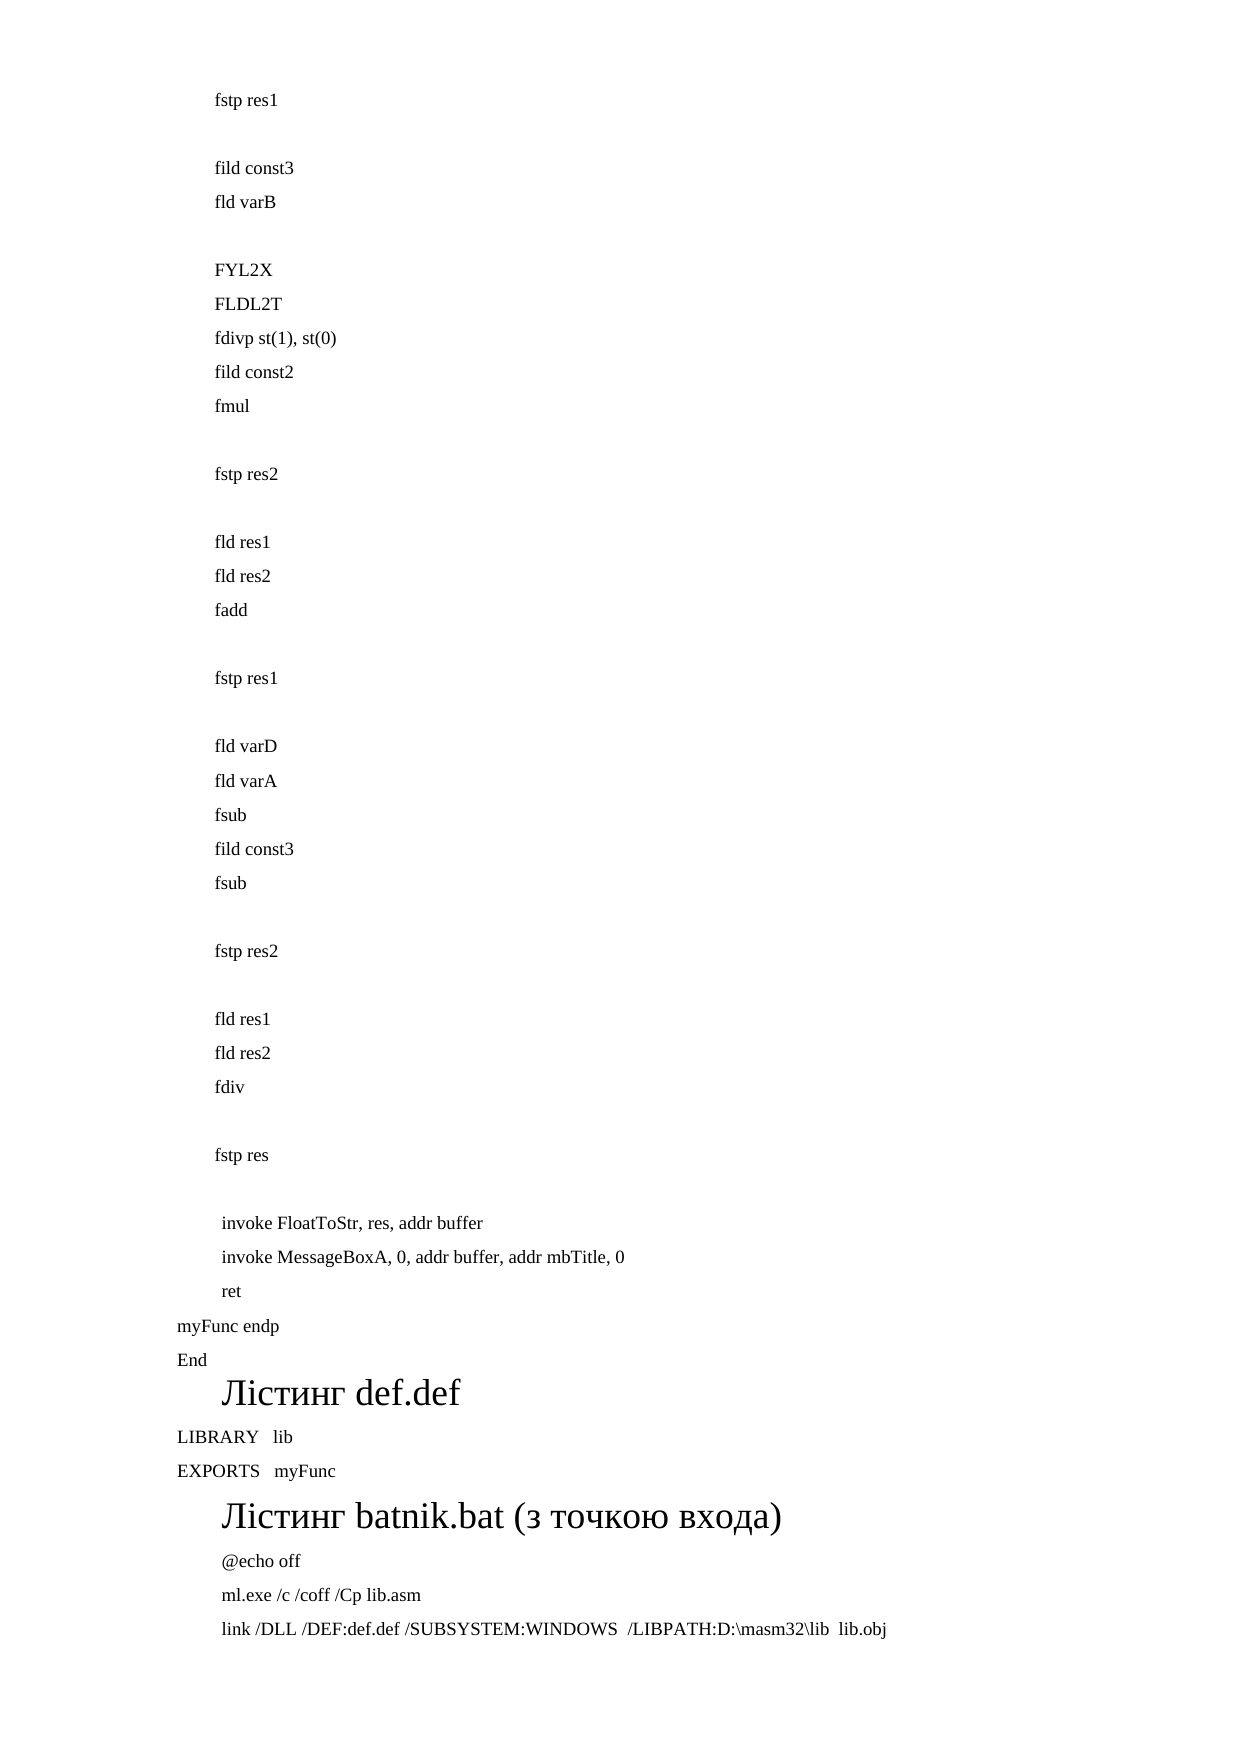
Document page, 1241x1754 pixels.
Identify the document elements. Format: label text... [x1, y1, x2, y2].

text ret [148, 1280, 1152, 1302]
text fsub [148, 872, 1152, 893]
text Лістинг batnik.bat (з точкою входа) [148, 1494, 1152, 1537]
text fstp res2 [148, 463, 1152, 484]
text invoke MessageBoxA, 0, addr buffer, addr mbTitle, 0 [148, 1246, 1152, 1268]
text fdivp st(1), st(0) [148, 327, 1152, 348]
text myFunc endp [148, 1314, 1152, 1336]
text fstp res2 [148, 940, 1152, 961]
text fadd [148, 599, 1152, 621]
text fild const3 [148, 838, 1152, 859]
text fld varB [148, 191, 1152, 212]
text fsub [148, 803, 1152, 825]
text fld res2 [148, 565, 1152, 587]
text fstp res1 [148, 88, 1152, 110]
text invoke FloatToStr, res, addr buffer [148, 1212, 1152, 1234]
text ml.exe /c /coff /Cp lib.asm [148, 1583, 1152, 1605]
text fstp res [148, 1144, 1152, 1166]
text fld varD [148, 735, 1152, 757]
text EXPORTS myFunc [148, 1460, 1152, 1481]
text fdiv [148, 1076, 1152, 1098]
text fld res2 [148, 1042, 1152, 1063]
text fmul [148, 395, 1152, 416]
text @echo off [148, 1549, 1152, 1571]
text FYL2X [148, 258, 1152, 280]
text link /DLL /DEF:def.def /SUBSYSTEM:WINDOWS /LIBPATH:D:\masm32\lib lib.obj [148, 1618, 1152, 1639]
text Лістинг def.def [148, 1370, 1152, 1413]
text End [148, 1348, 1152, 1370]
text LIBRARY lib [148, 1426, 1152, 1447]
text fld res1 [148, 531, 1152, 553]
text fld varA [148, 769, 1152, 791]
text fld res1 [148, 1008, 1152, 1029]
text fild const2 [148, 361, 1152, 382]
text fstp res1 [148, 667, 1152, 689]
text FLDL2T [148, 293, 1152, 314]
text fild const3 [148, 157, 1152, 178]
